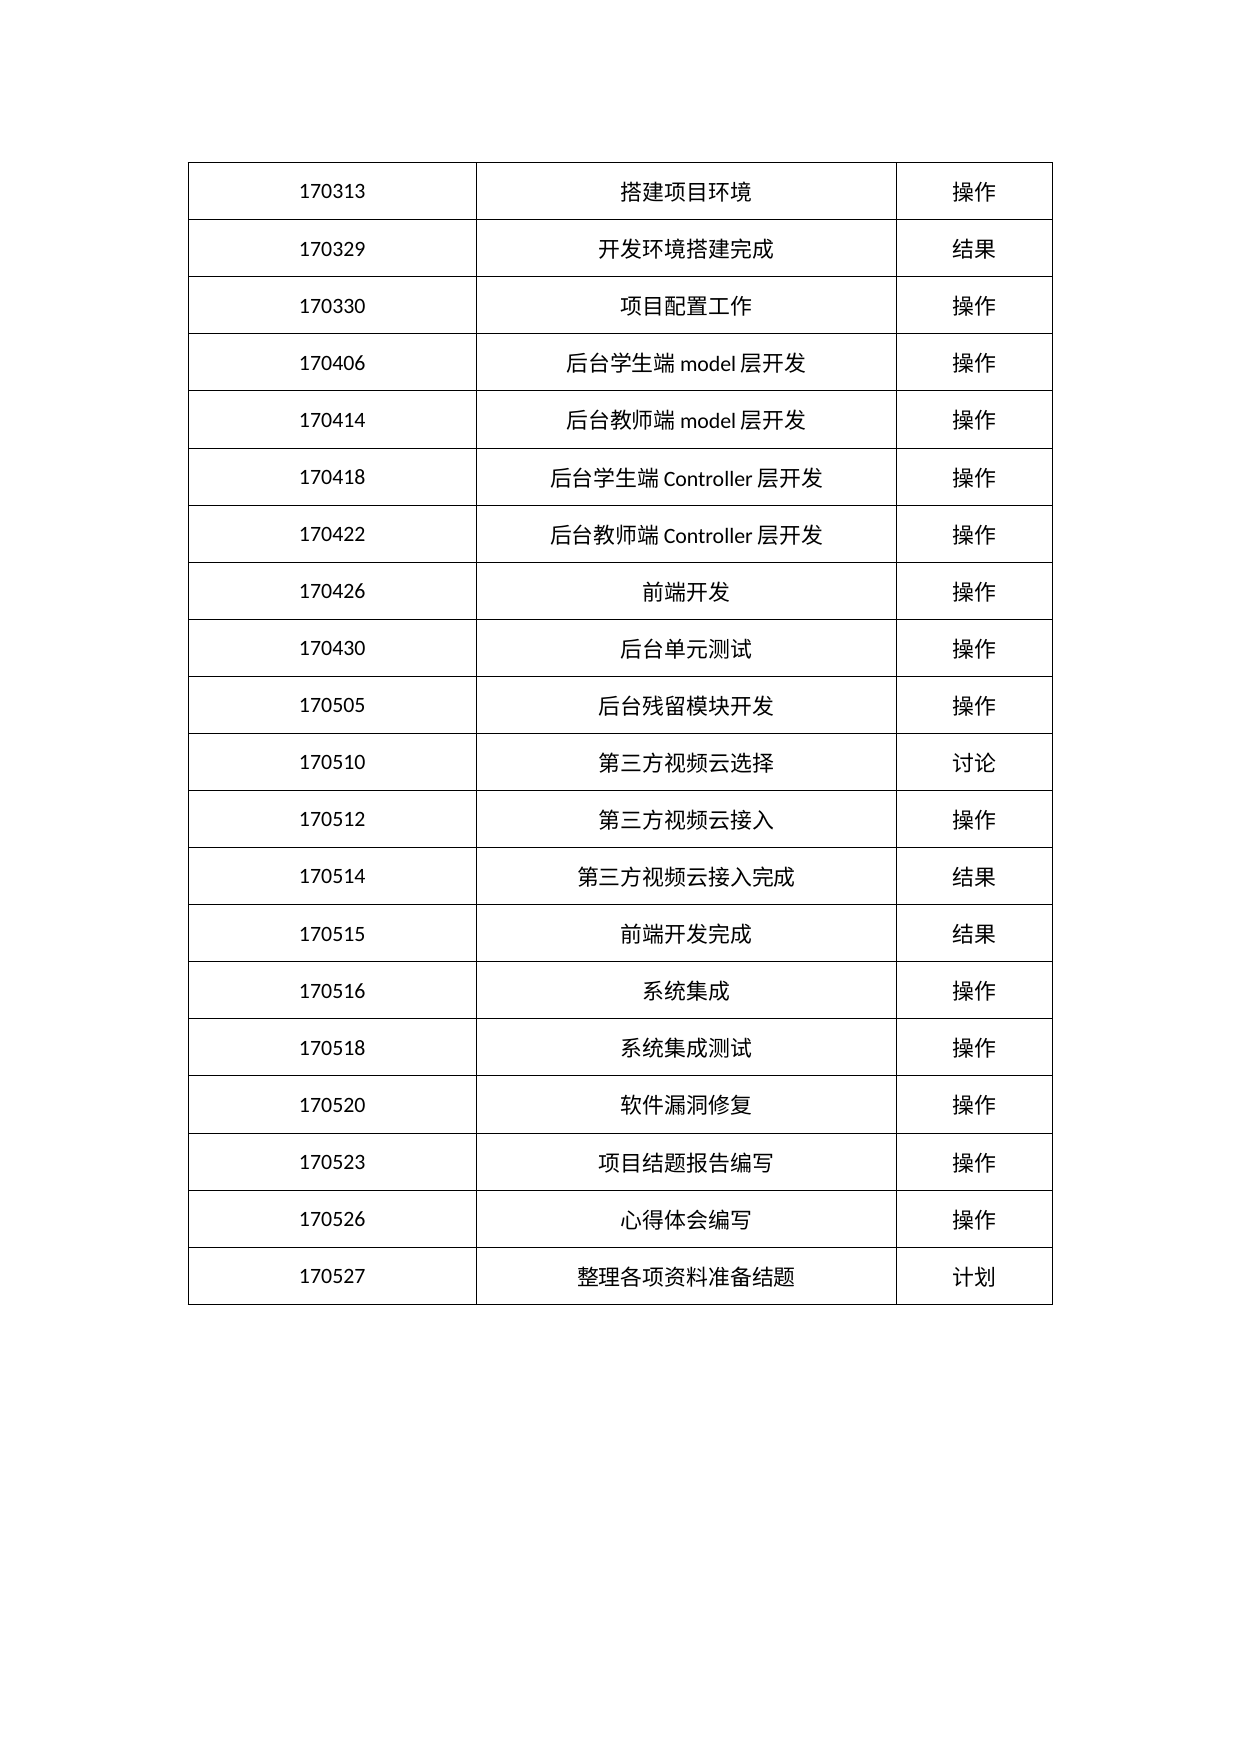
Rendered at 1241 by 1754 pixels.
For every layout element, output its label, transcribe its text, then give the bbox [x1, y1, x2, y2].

table_cell 后台学生端model层开发 [477, 334, 896, 390]
table_cell 后台学生端Controller层开发 [477, 449, 896, 504]
table_cell 170512 [189, 791, 476, 847]
table_cell 170418 [189, 449, 476, 504]
table_cell 结果 [897, 220, 1052, 276]
table_cell 后台教师端Controller层开发 [477, 506, 896, 562]
table_cell 170526 [189, 1191, 476, 1247]
table_cell 操作 [897, 1076, 1052, 1132]
table_cell 170406 [189, 334, 476, 390]
table_cell 170516 [189, 962, 476, 1018]
table_cell 170422 [189, 506, 476, 562]
table_cell 第三方视频云接入完成 [477, 848, 896, 904]
table_cell 170515 [189, 905, 476, 961]
table_cell 计划 [897, 1248, 1052, 1304]
table_cell 第三方视频云选择 [477, 734, 896, 790]
table_cell 操作 [897, 1134, 1052, 1189]
table_cell 结果 [897, 848, 1052, 904]
table_cell 第三方视频云接入 [477, 791, 896, 847]
table_cell 操作 [897, 449, 1052, 504]
table_cell 170514 [189, 848, 476, 904]
table_cell 170505 [189, 677, 476, 733]
table_cell 操作 [897, 563, 1052, 619]
table_cell 170313 [189, 163, 476, 219]
table_cell 170330 [189, 277, 476, 333]
table_cell 结果 [897, 905, 1052, 961]
table_cell 软件漏洞修复 [477, 1076, 896, 1132]
table_cell 操作 [897, 962, 1052, 1018]
table_cell 整理各项资料准备结题 [477, 1248, 896, 1304]
table_cell 项目结题报告编写 [477, 1134, 896, 1189]
table_cell 后台单元测试 [477, 620, 896, 676]
table_cell 操作 [897, 506, 1052, 562]
table_cell 后台教师端model层开发 [477, 391, 896, 447]
table_cell 心得体会编写 [477, 1191, 896, 1247]
table_cell 讨论 [897, 734, 1052, 790]
table_cell 开发环境搭建完成 [477, 220, 896, 276]
table_cell 操作 [897, 620, 1052, 676]
table_cell 操作 [897, 1191, 1052, 1247]
table_cell 操作 [897, 163, 1052, 219]
table_cell 前端开发 [477, 563, 896, 619]
table_cell 前端开发完成 [477, 905, 896, 961]
table_cell 170527 [189, 1248, 476, 1304]
table_cell 操作 [897, 791, 1052, 847]
table_cell 170426 [189, 563, 476, 619]
table_cell 系统集成测试 [477, 1019, 896, 1075]
table_cell 后台残留模块开发 [477, 677, 896, 733]
table_cell 操作 [897, 391, 1052, 447]
table_cell 搭建项目环境 [477, 163, 896, 219]
table_cell 170518 [189, 1019, 476, 1075]
table_cell 系统集成 [477, 962, 896, 1018]
table_cell 操作 [897, 1019, 1052, 1075]
table_cell 170520 [189, 1076, 476, 1132]
table_cell 170430 [189, 620, 476, 676]
table_cell 操作 [897, 277, 1052, 333]
table_cell 170523 [189, 1134, 476, 1189]
table_cell 170329 [189, 220, 476, 276]
table_cell 170414 [189, 391, 476, 447]
table_cell 项目配置工作 [477, 277, 896, 333]
table_cell 170510 [189, 734, 476, 790]
table_cell 操作 [897, 677, 1052, 733]
table_cell 操作 [897, 334, 1052, 390]
